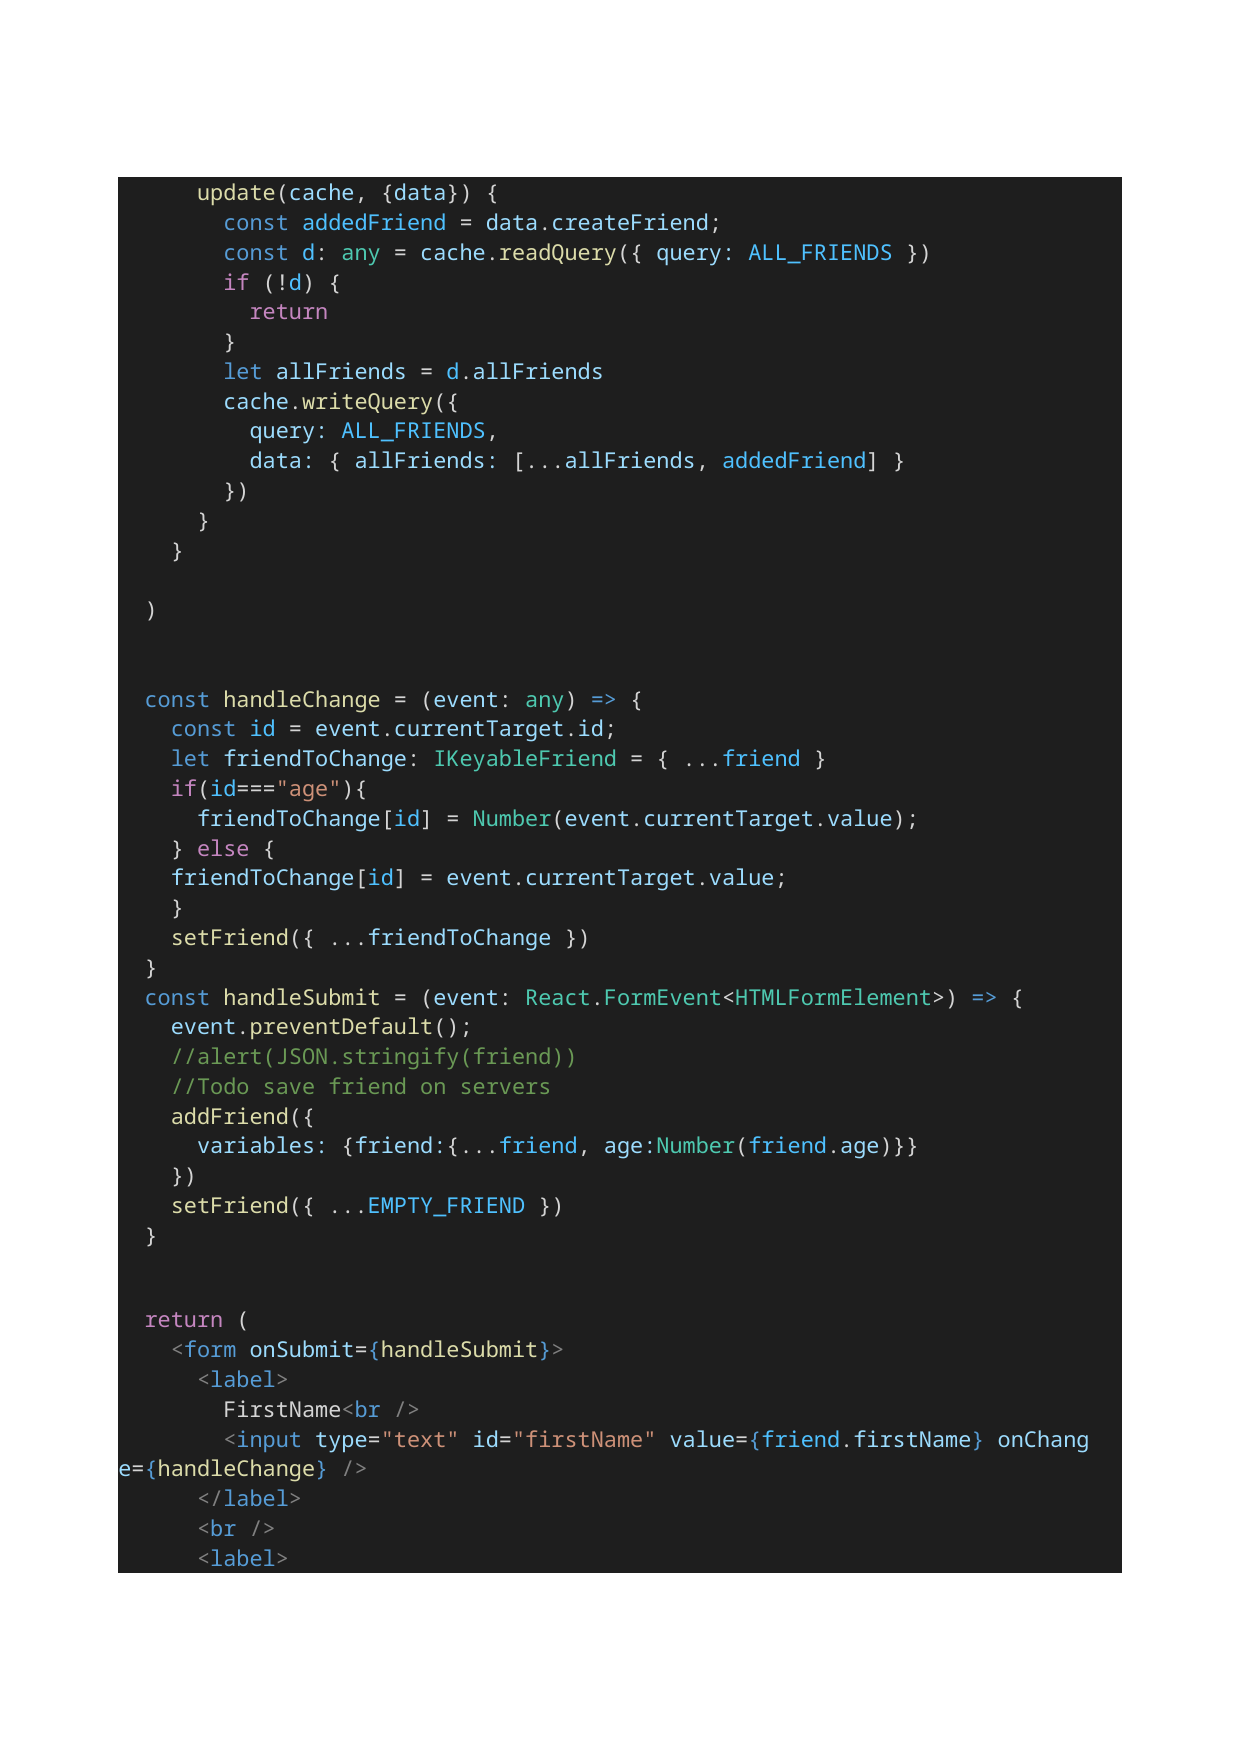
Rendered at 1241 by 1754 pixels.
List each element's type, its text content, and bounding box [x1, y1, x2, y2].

text ) [118, 594, 1122, 624]
text if(id==="age"){ [118, 773, 1122, 803]
text //alert(JSON.stringify(friend)) [118, 1041, 1122, 1071]
text } [118, 952, 1122, 982]
text }) [118, 475, 1122, 505]
text </label> [118, 1483, 1122, 1513]
text }) [118, 1160, 1122, 1190]
text let friendToChange: IKeyableFriend = { ...friend } [118, 743, 1122, 773]
text setFriend({ ...friendToChange }) [118, 922, 1122, 952]
text } [118, 505, 1122, 535]
text const addedFriend = data.createFriend; [118, 207, 1122, 237]
text return ( [118, 1304, 1122, 1334]
text <input type="text" id="firstName" value={friend.firstName} onChange={handleChange} /> [118, 1424, 1122, 1483]
text addFriend({ [118, 1101, 1122, 1131]
text query: ALL_FRIENDS, [118, 416, 1122, 445]
text friendToChange[id] = event.currentTarget.value; [118, 862, 1122, 892]
text const d: any = cache.readQuery({ query: ALL_FRIENDS }) [118, 237, 1122, 267]
text FirstName<br /> [118, 1394, 1122, 1424]
text setFriend({ ...EMPTY_FRIEND }) [118, 1190, 1122, 1220]
text friendToChange[id] = Number(event.currentTarget.value); [118, 803, 1122, 833]
text let allFriends = d.allFriends [118, 356, 1122, 386]
text const handleChange = (event: any) => { [118, 684, 1122, 713]
text if (!d) { [118, 267, 1122, 296]
text update(cache, {data}) { [118, 177, 1122, 207]
text <label> [118, 1543, 1122, 1573]
text return [118, 296, 1122, 326]
text } [118, 326, 1122, 356]
text <form onSubmit={handleSubmit}> [118, 1334, 1122, 1364]
text const id = event.currentTarget.id; [118, 713, 1122, 743]
text const handleSubmit = (event: React.FormEvent<HTMLFormElement>) => { [118, 982, 1122, 1011]
text } else { [118, 833, 1122, 862]
text <br /> [118, 1513, 1122, 1543]
text cache.writeQuery({ [118, 386, 1122, 416]
text } [118, 535, 1122, 564]
text } [118, 1220, 1122, 1250]
text } [118, 892, 1122, 922]
text event.preventDefault(); [118, 1011, 1122, 1041]
text //Todo save friend on servers [118, 1071, 1122, 1101]
text variables: {friend:{...friend, age:Number(friend.age)}} [118, 1131, 1122, 1160]
text <label> [118, 1364, 1122, 1394]
text data: { allFriends: [...allFriends, addedFriend] } [118, 445, 1122, 475]
